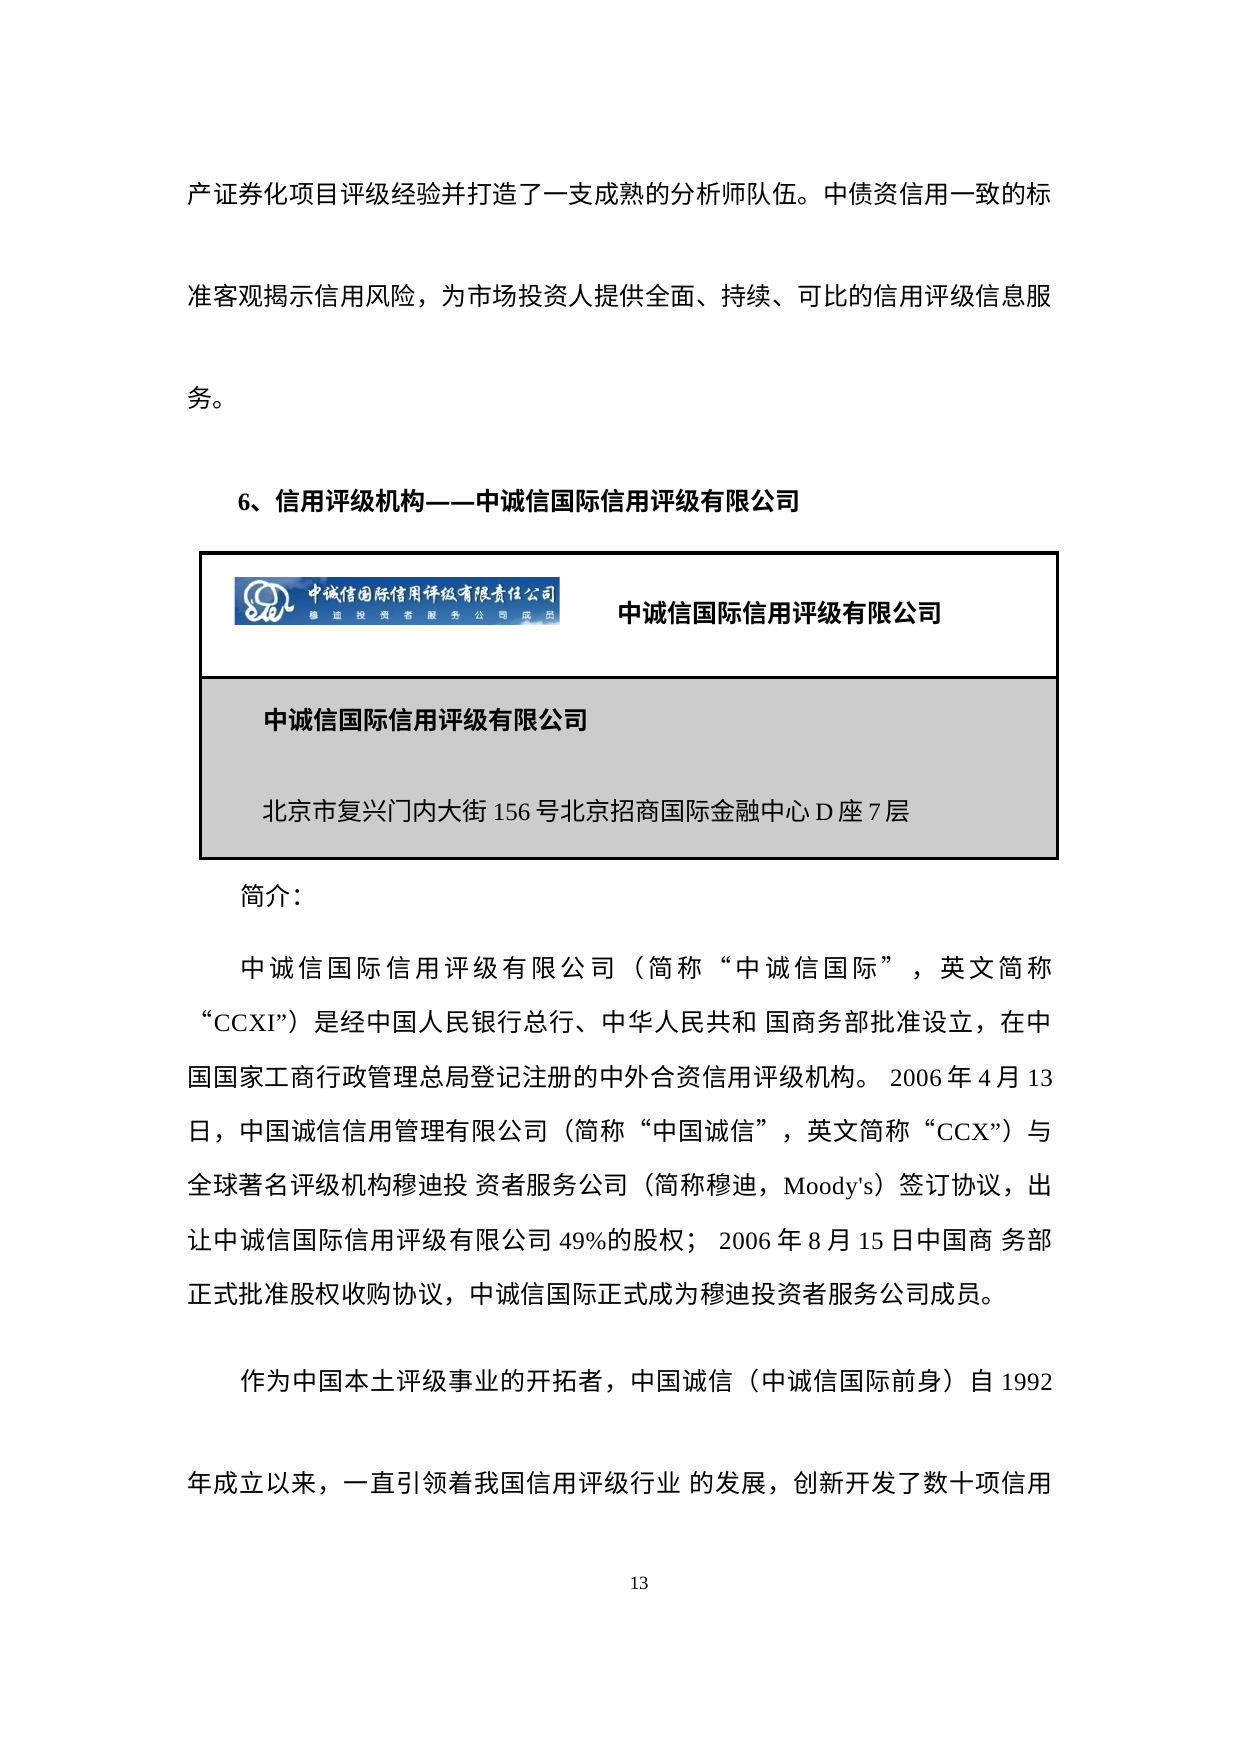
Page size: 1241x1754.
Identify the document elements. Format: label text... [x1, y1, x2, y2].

text 中诚信国际信用评级有限公司（简称“中诚信国际”，英文简称“CCXI”）是经中国人民银行总行、中华人民共和 国商务部批准设立，在中国国家工商行政管理总局登记注册的中外合资信用评级机构。 2006年4月13日，中国诚信信用管理有限公司（简称“中国诚信”，英文简称“CCX”）与全球著名评级机构穆迪投 资者服务公司（简称穆迪，Moody's）签订协议，出让中诚信国际信用评级有限公司49%的股权； 2006年8月15日中国商 务部正式批准股权收购协议，中诚信国际正式成为穆迪投资者服务公司成员。 [187, 948, 1053, 1311]
picture [234, 577, 560, 625]
text 简介： [187, 877, 1053, 913]
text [187, 1346, 1053, 1516]
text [187, 159, 1053, 430]
subtitle 6、信用评级机构——中诚信国际信用评级有限公司 [187, 465, 1053, 533]
table_header 中诚信国际信用评级有限公司 [555, 555, 1056, 676]
table_cell 中诚信国际信用评级有限公司 北京市复兴门内大街156号北京招商国际金融中心D座7层 [202, 679, 1056, 857]
table_header [202, 555, 555, 676]
